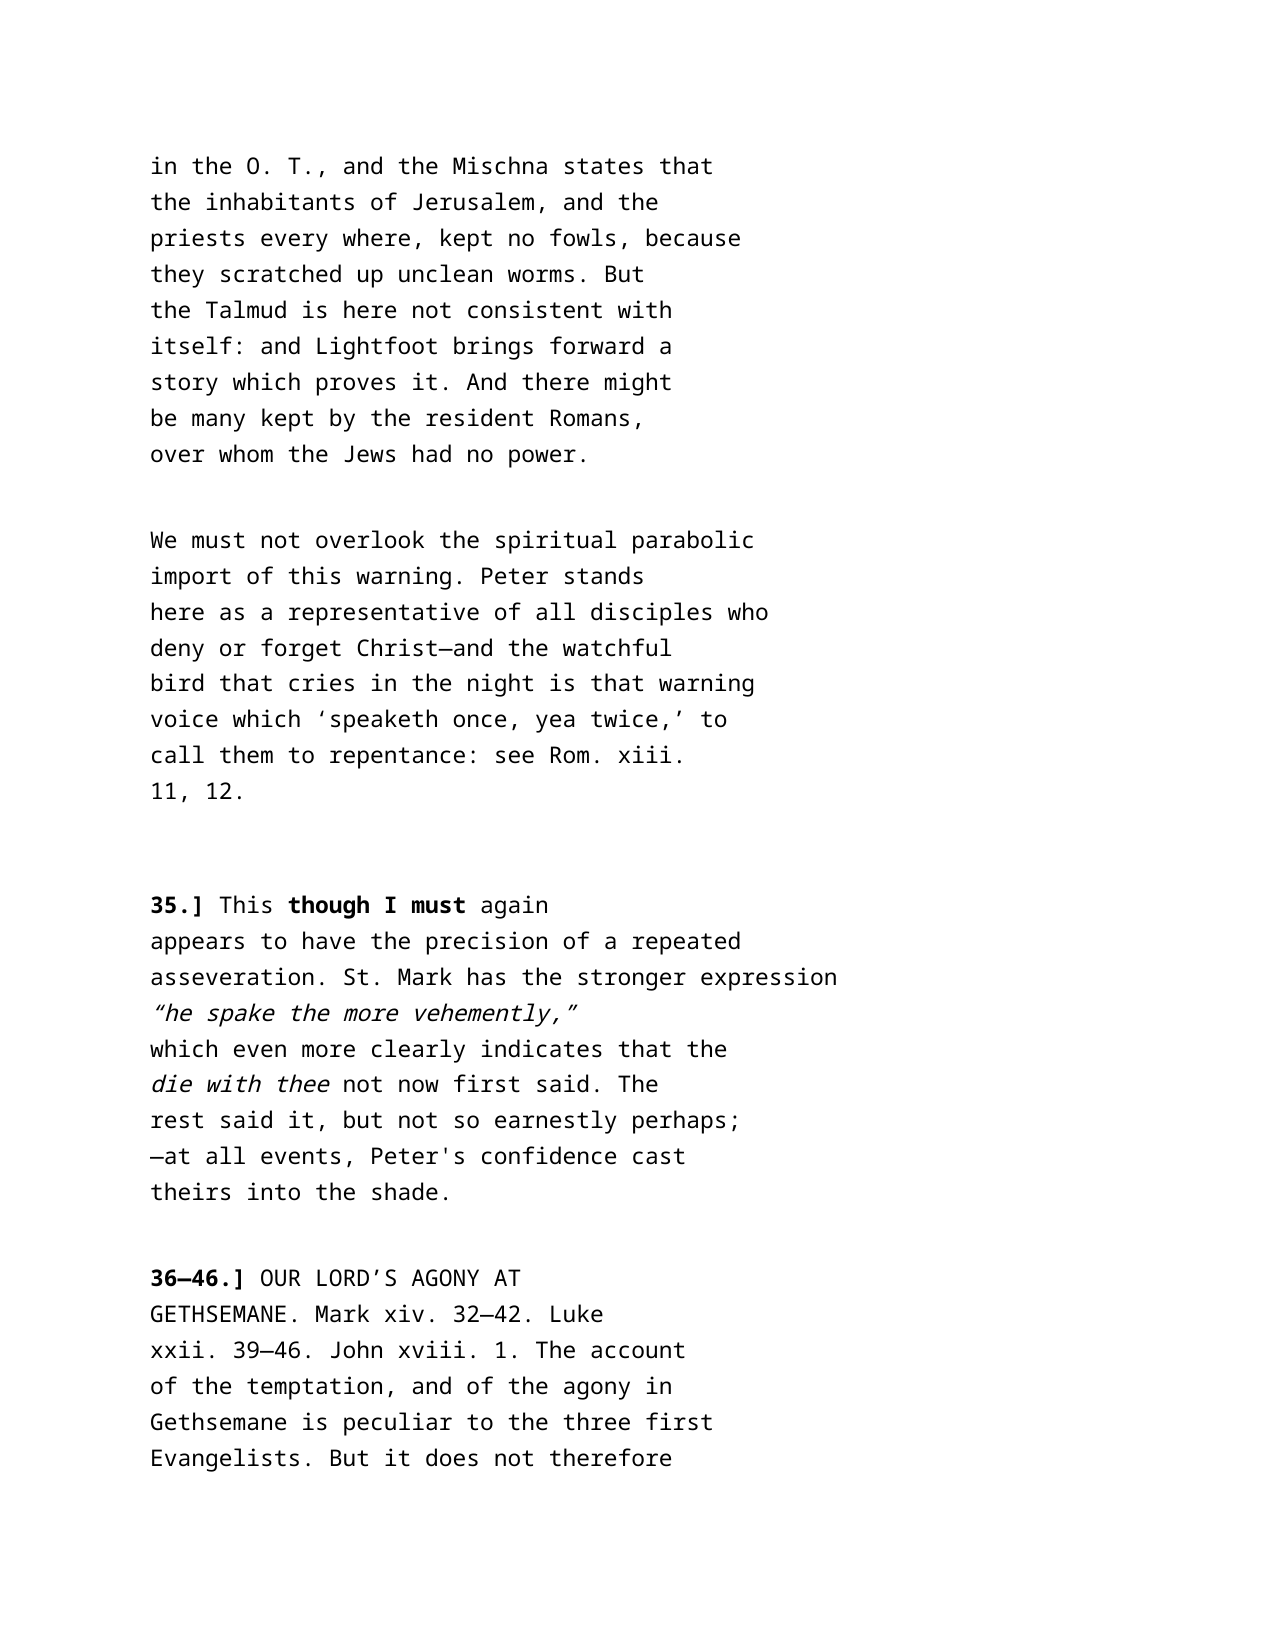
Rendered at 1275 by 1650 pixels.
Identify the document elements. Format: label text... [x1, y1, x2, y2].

text 35.] This though I must again appears to have the precision of a repeated asseveration. St. Mark has the stronger expression “he spake the more vehemently,” which even more clearly indicates that the die with thee not now first said. The rest said it, but not so earnestly perhaps; —at all events, Peter's confidence cast theirs into the shade. [150, 889, 1125, 1238]
text We must not overlook the spiritual parabolic import of this warning. Peter stands here as a representative of all disciples who deny or forget Christ—and the watchful bird that cries in the night is that warning voice which ‘speaketh once, yea twice,’ to call them to repentance: see Rom. xiii. 11, 12. [150, 524, 1125, 806]
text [150, 1262, 1125, 1473]
text in the O. T., and the Mischna states that the inhabitants of Jerusalem, and the priests every where, kept no fowls, because they scratched up unclean worms. But the Talmud is here not consistent with itself: and Lightfoot brings forward a story which proves it. And there might be many kept by the resident Romans, over whom the Jews had no power. [150, 150, 1125, 499]
